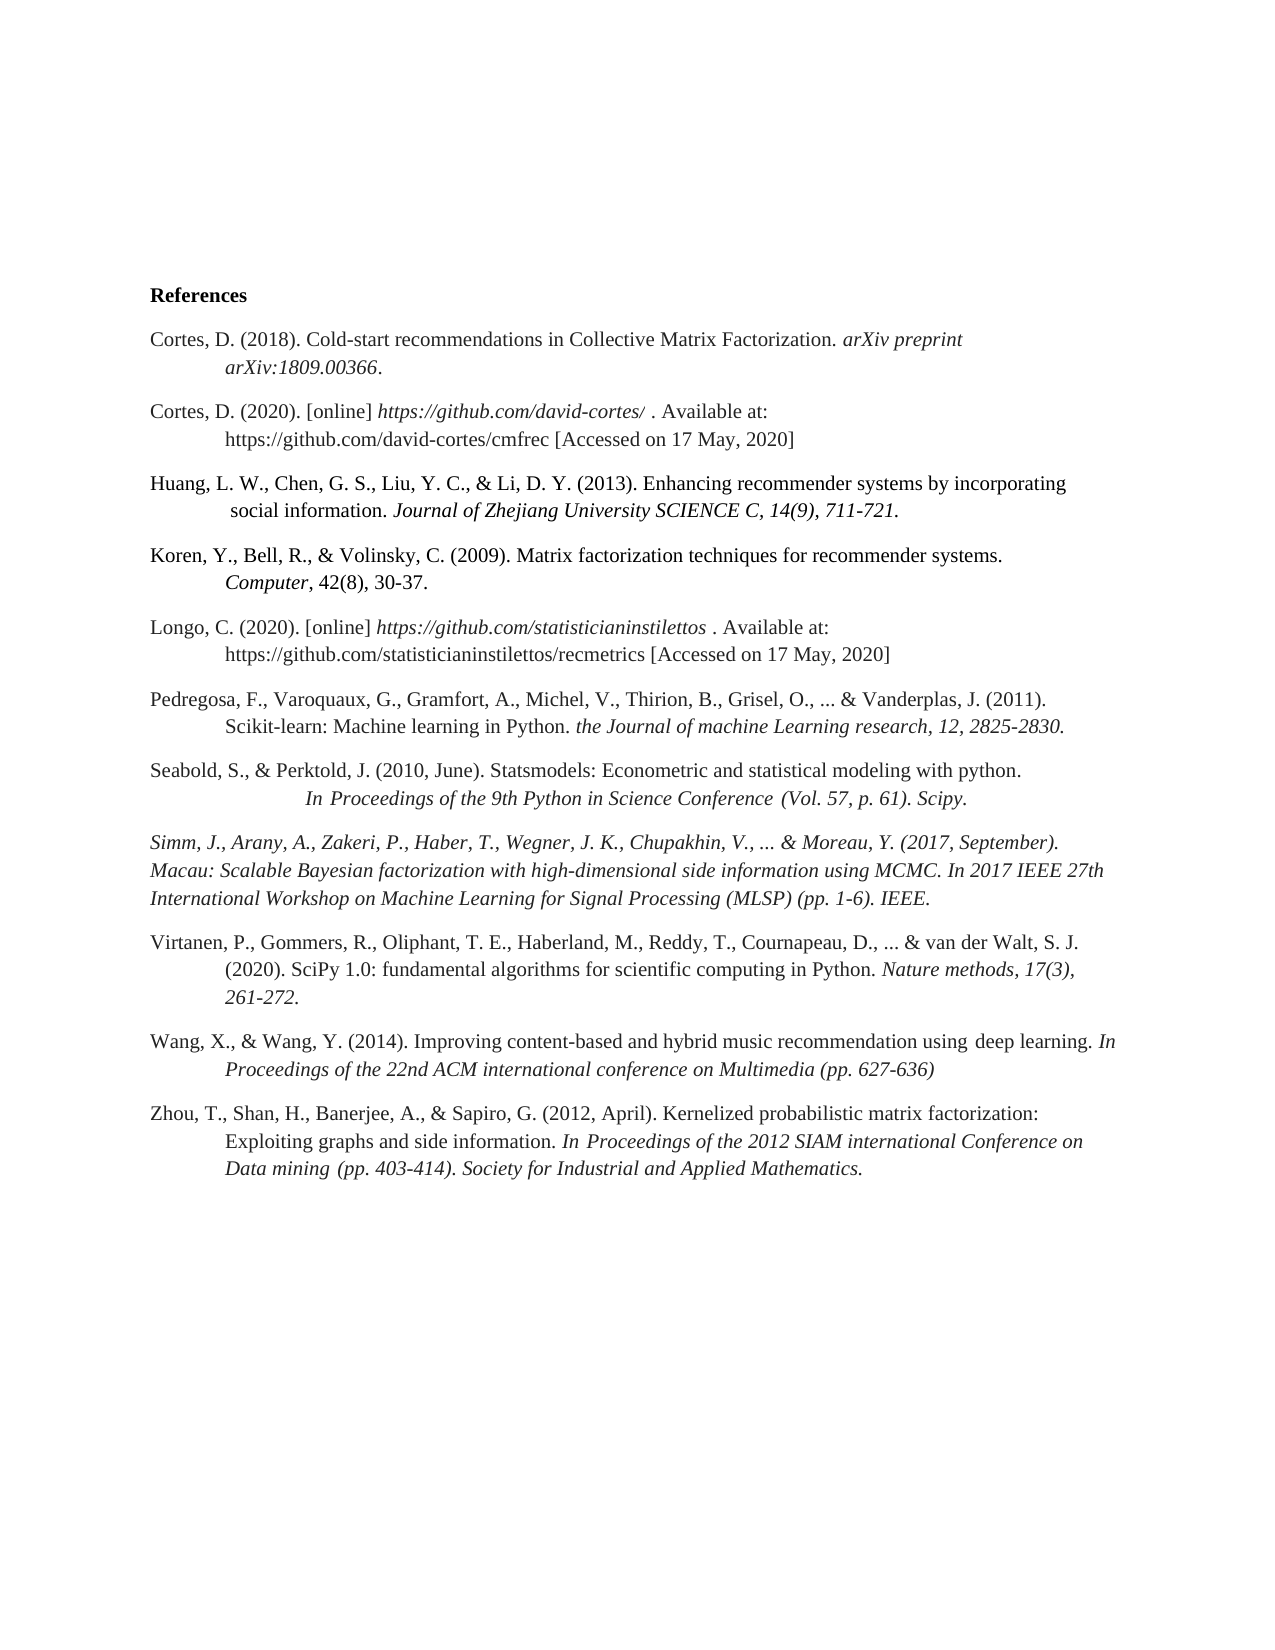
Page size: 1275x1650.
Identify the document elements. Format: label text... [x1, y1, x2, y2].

text Virtanen, P., Gommers, R., Oliphant, T. E., Haberland, M., Reddy, T., Cournapeau, D., ... & van der Walt, S. J. (2020). SciPy 1.0: fundamental algorithms for scientific computing in Python. Nature methods, 17(3), 261-272. [150, 930, 1125, 1009]
text Zhou, T., Shan, H., Banerjee, A., & Sapiro, G. (2012, April). Kernelized probabilistic matrix factorization: Exploiting graphs and side information. In Proceedings of the 2012 SIAM international Conference on Data mining (pp. 403-414). Society for Industrial and Applied Mathematics. [150, 1101, 1125, 1180]
text Seabold, S., & Perktold, J. (2010, June). Statsmodels: Econometric and statistical modeling with python. In Proceedings of the 9th Python in Science Conference (Vol. 57, p. 61). Scipy. [150, 758, 1125, 810]
text Pedregosa, F., Varoquaux, G., Gramfort, A., Michel, V., Thirion, B., Grisel, O., ... & Vanderplas, J. (2011). Scikit-learn: Machine learning in Python. the Journal of machine Learning research, 12, 2825-2830. [150, 686, 1125, 738]
text Longo, C. (2020). [online] https://github.com/statisticianinstilettos . Available at: https://github.com/statisticianinstilettos/recmetrics [Accessed on 17 May, 2020] [150, 614, 1125, 666]
text Cortes, D. (2018). Cold-start recommendations in Collective Matrix Factorization. arXiv preprint arXiv:1809.00366. [150, 327, 1125, 379]
text Huang, L. W., Chen, G. S., Liu, Y. C., & Li, D. Y. (2013). Enhancing recommender systems by incorporating social information. Journal of Zhejiang University SCIENCE C, 14(9), 711-721. [150, 471, 1125, 522]
text References [150, 283, 1125, 307]
text Koren, Y., Bell, R., & Volinsky, C. (2009). Matrix factorization techniques for recommender systems. Computer, 42(8), 30-37. [150, 543, 1125, 594]
text Wang, X., & Wang, Y. (2014). Improving content-based and hybrid music recommendation using deep learning. In Proceedings of the 22nd ACM international conference on Multimedia (pp. 627-636) [150, 1029, 1125, 1081]
text Simm, J., Arany, A., Zakeri, P., Haber, T., Wegner, J. K., Chupakhin, V., ... & Moreau, Y. (2017, September). Macau: Scalable Bayesian factorization with high-dimensional side information using MCMC. In 2017 IEEE 27th International Workshop on Machine Learning for Signal Processing (MLSP) (pp. 1-6). IEEE. [150, 830, 1125, 909]
text Cortes, D. (2020). [online] https://github.com/david-cortes/ . Available at: https://github.com/david-cortes/cmfrec [Accessed on 17 May, 2020] [150, 399, 1125, 451]
